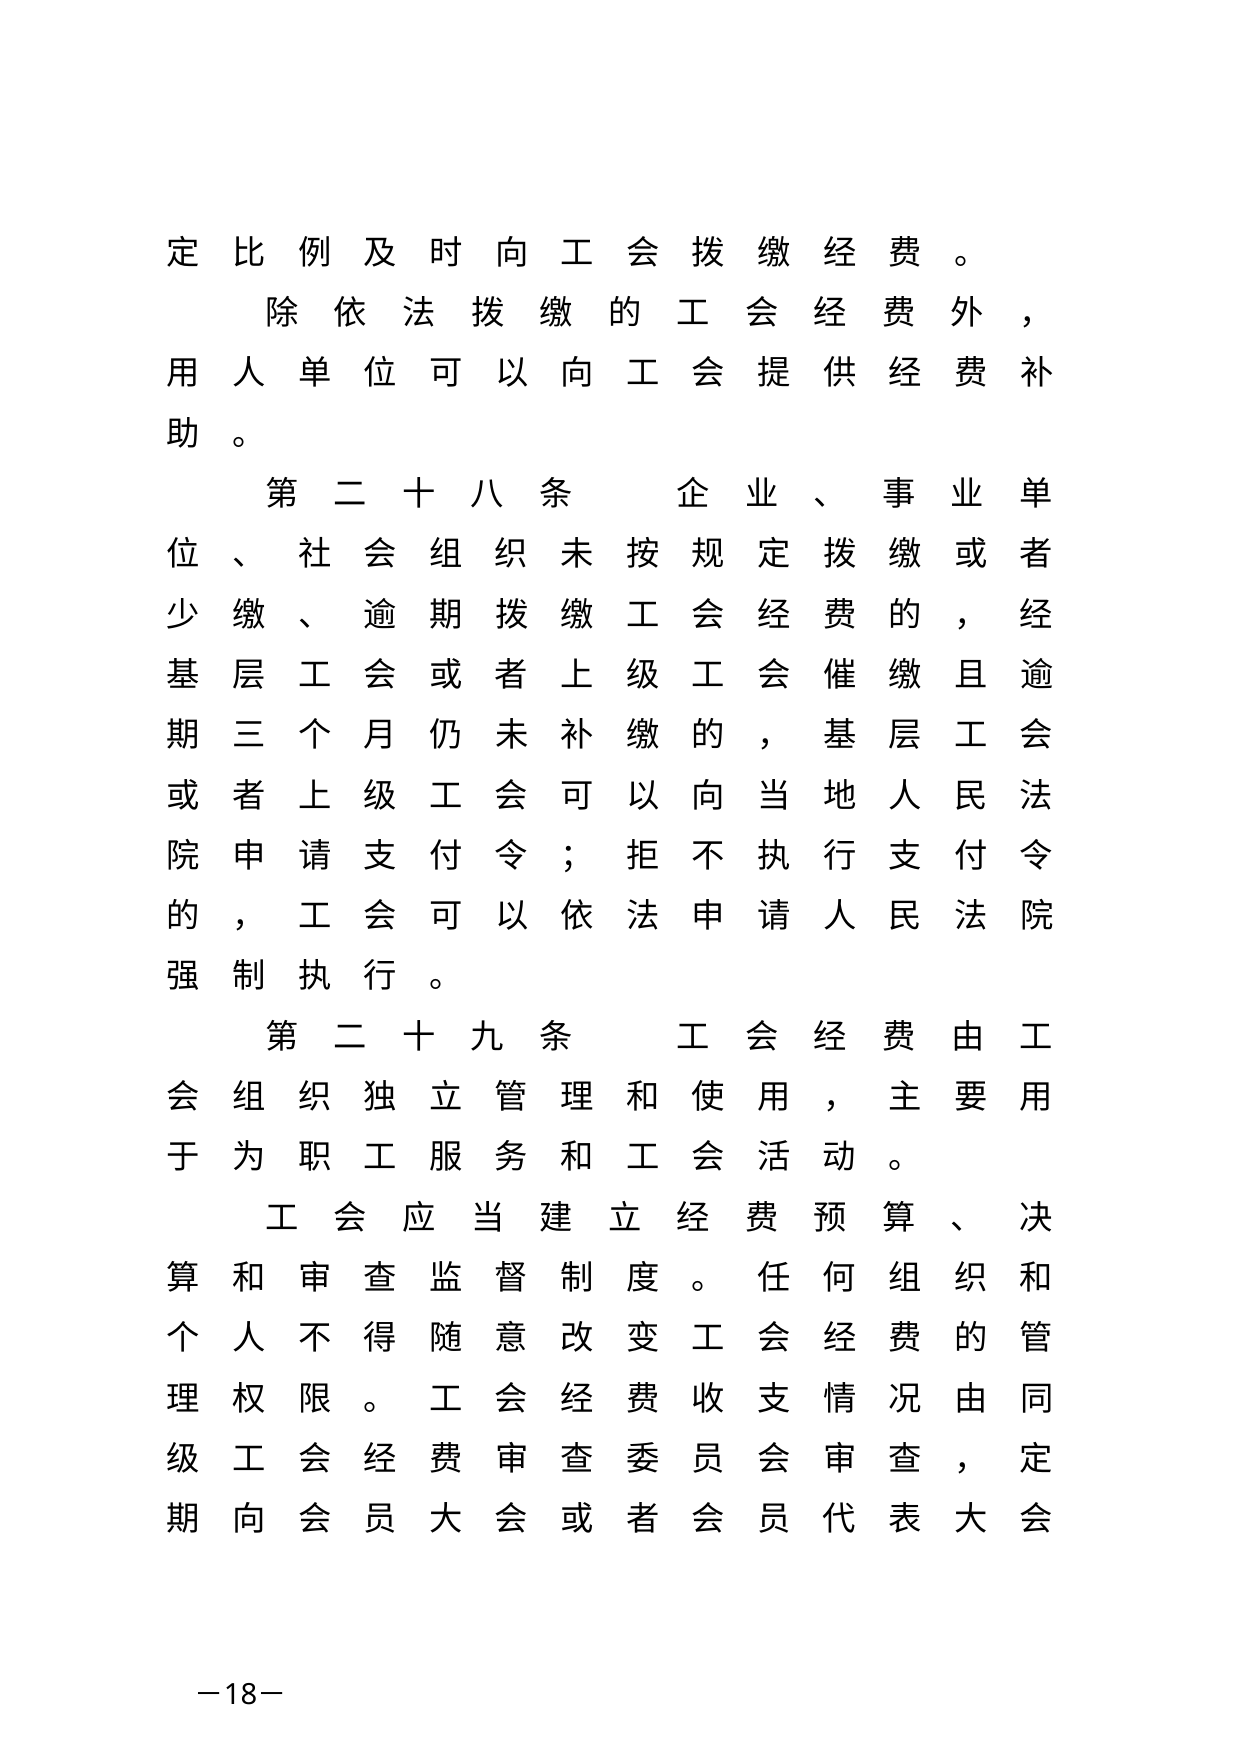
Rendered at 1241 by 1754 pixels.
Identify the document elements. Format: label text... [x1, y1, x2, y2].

text 第二十八条 企业、事业单位、社会组织未按规定拨缴或者少缴、逾期拨缴工会经费的，经基层工会或者上级工会催缴且逾期三个月仍未补缴的，基层工会或者上级工会可以向当地人民法院申请支付令；拒不执行支付令的，工会可以依法申请人民法院强制执行。 [167, 461, 1085, 1003]
text 除依法拨缴的工会经费外，用人单位可以向工会提供经费补助。 [167, 280, 1085, 461]
text 第二十九条 工会经费由工会组织独立管理和使用，主要用于为职工服务和工会活动。 [167, 1003, 1085, 1184]
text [167, 219, 1085, 280]
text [167, 1184, 1085, 1546]
